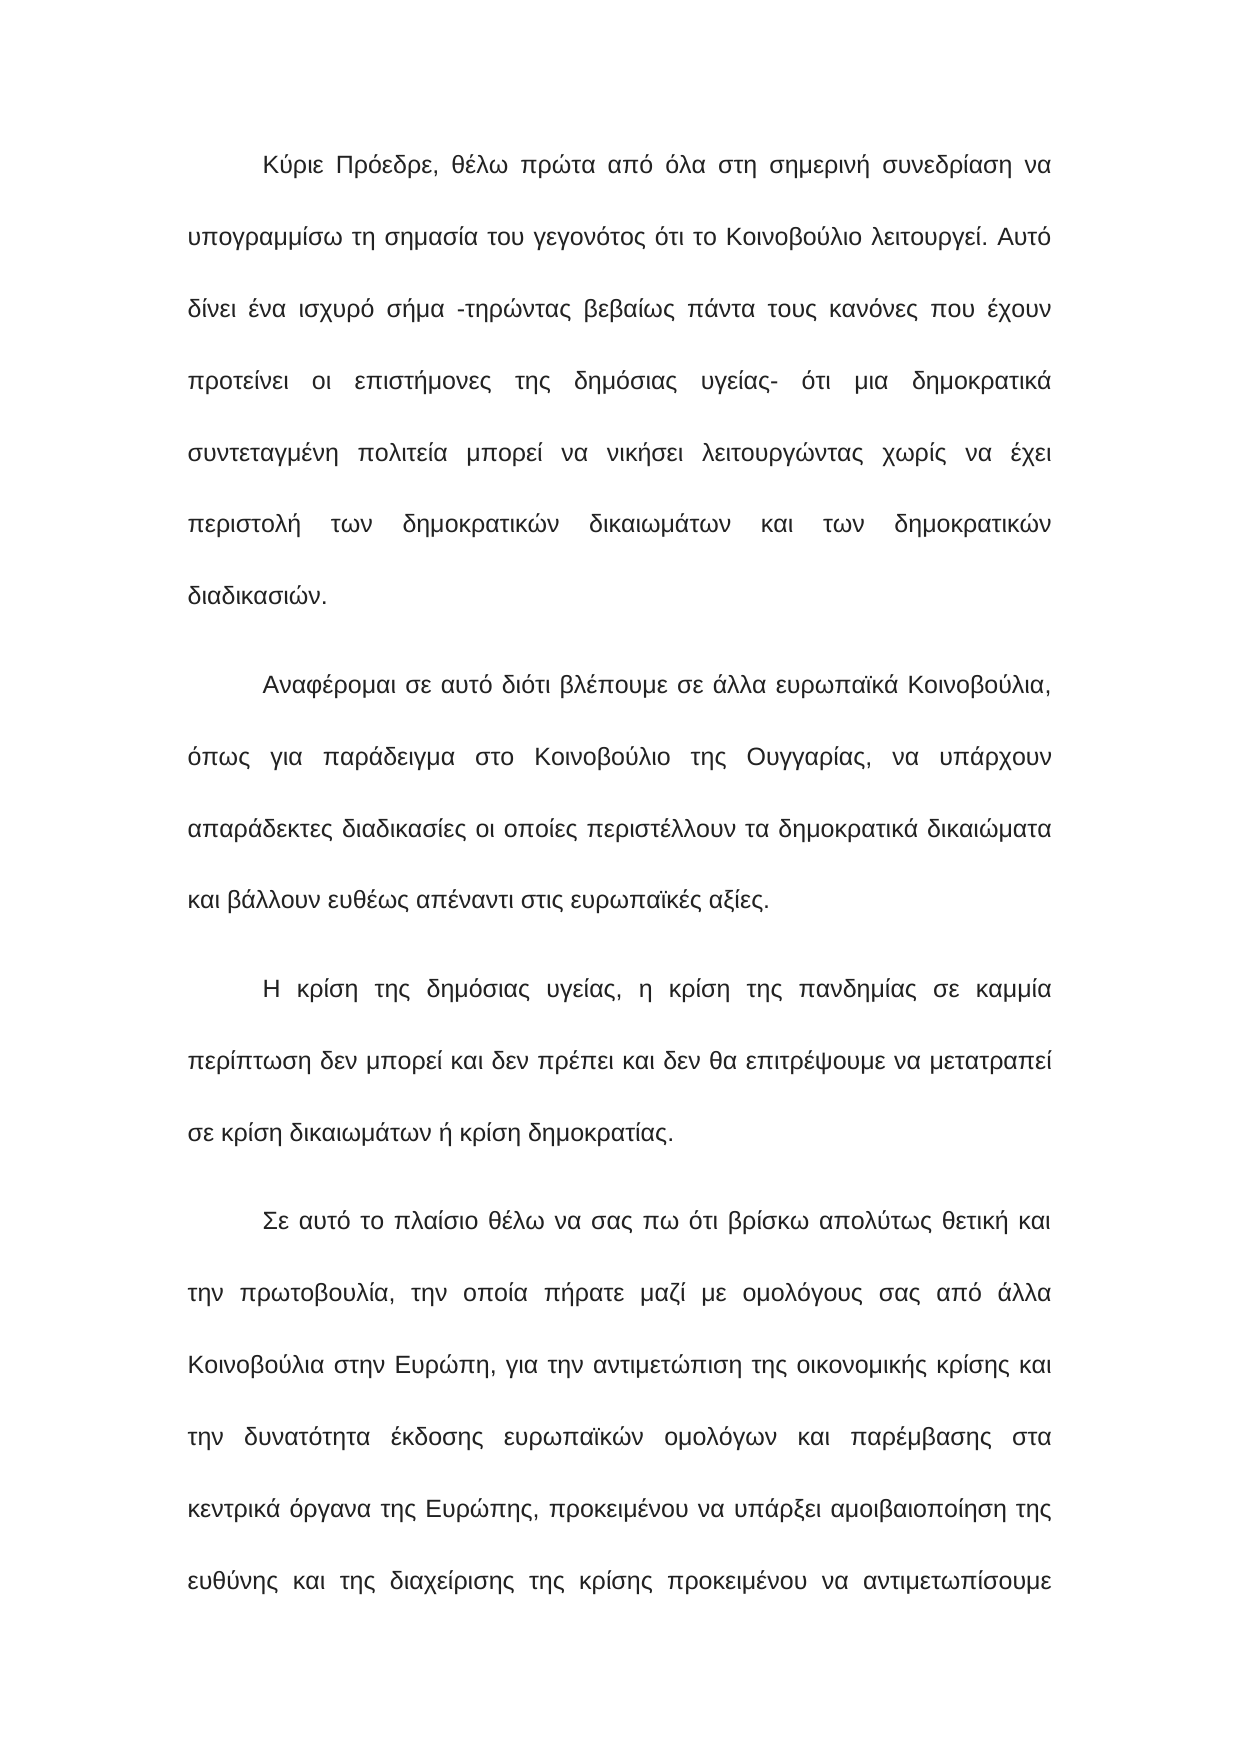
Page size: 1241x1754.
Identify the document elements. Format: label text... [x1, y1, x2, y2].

text Κύριε Πρόεδρε, θέλω πρώτα από όλα στη σημερινή συνεδρίαση να υπογραμμίσω τη σημασία του γεγονότος ότι το Κοινοβούλιο λειτουργεί. Αυτό δίνει ένα ισχυρό σήμα -τηρώντας βεβαίως πάντα τους κανόνες που έχουν προτείνει οι επιστήμονες της δημόσιας υγείας- ότι μια δημοκρατικά συντεταγμένη πολιτεία μπορεί να νικήσει λειτουργώντας χωρίς να έχει περιστολή των δημοκρατικών δικαιωμάτων και των δημοκρατικών διαδικασιών. [187, 150, 1053, 610]
text Αναφέρομαι σε αυτό διότι βλέπουμε σε άλλα ευρωπαϊκά Κοινοβούλια, όπως για παράδειγμα στο Κοινοβούλιο της Ουγγαρίας, να υπάρχουν απαράδεκτες διαδικασίες οι οποίες περιστέλλουν τα δημοκρατικά δικαιώματα και βάλλουν ευθέως απέναντι στις ευρωπαϊκές αξίες. [187, 670, 1053, 914]
text Η κρίση της δημόσιας υγείας, η κρίση της πανδημίας σε καμμία περίπτωση δεν μπορεί και δεν πρέπει και δεν θα επιτρέψουμε να μετατραπεί σε κρίση δικαιωμάτων ή κρίση δημοκρατίας. [187, 974, 1053, 1146]
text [187, 1434, 1053, 1594]
